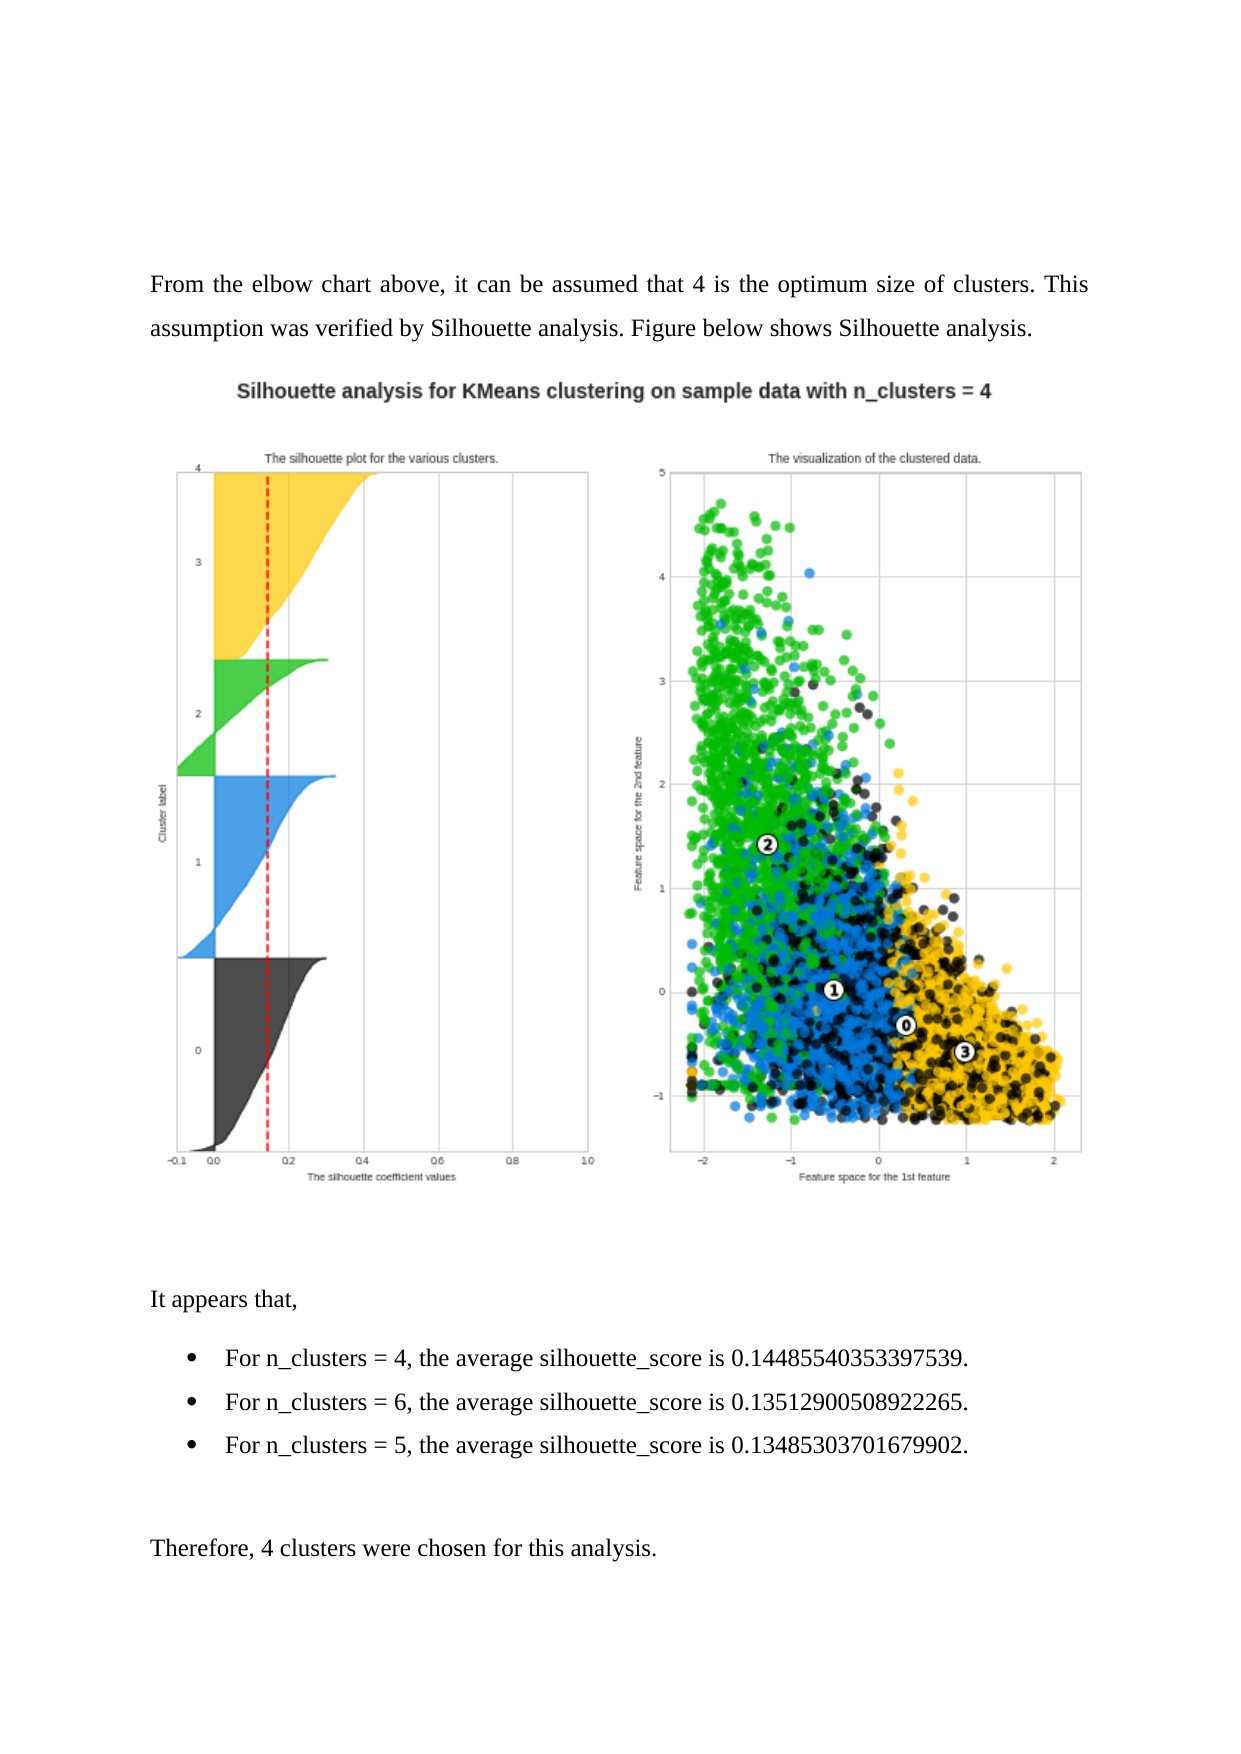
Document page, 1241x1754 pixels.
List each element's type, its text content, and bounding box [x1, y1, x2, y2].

text Therefore, 4 clusters were chosen for this analysis. [150, 1533, 1090, 1561]
list For n_clusters = 5, the average silhouette_score is 0.13485303701679902. [187, 1430, 1090, 1458]
text It appears that, [150, 1284, 1090, 1312]
text From the elbow chart above, it can be assumed that 4 is the optimum size of clusters. This assumption was verified by Silhouette analysis. Figure below shows Silhouette analysis. [150, 269, 1090, 341]
list For n_clusters = 4, the average silhouette_score is 0.14485540353397539. [187, 1343, 1090, 1372]
list For n_clusters = 6, the average silhouette_score is 0.13512900508922265. [187, 1387, 1090, 1415]
picture [150, 372, 1091, 1194]
